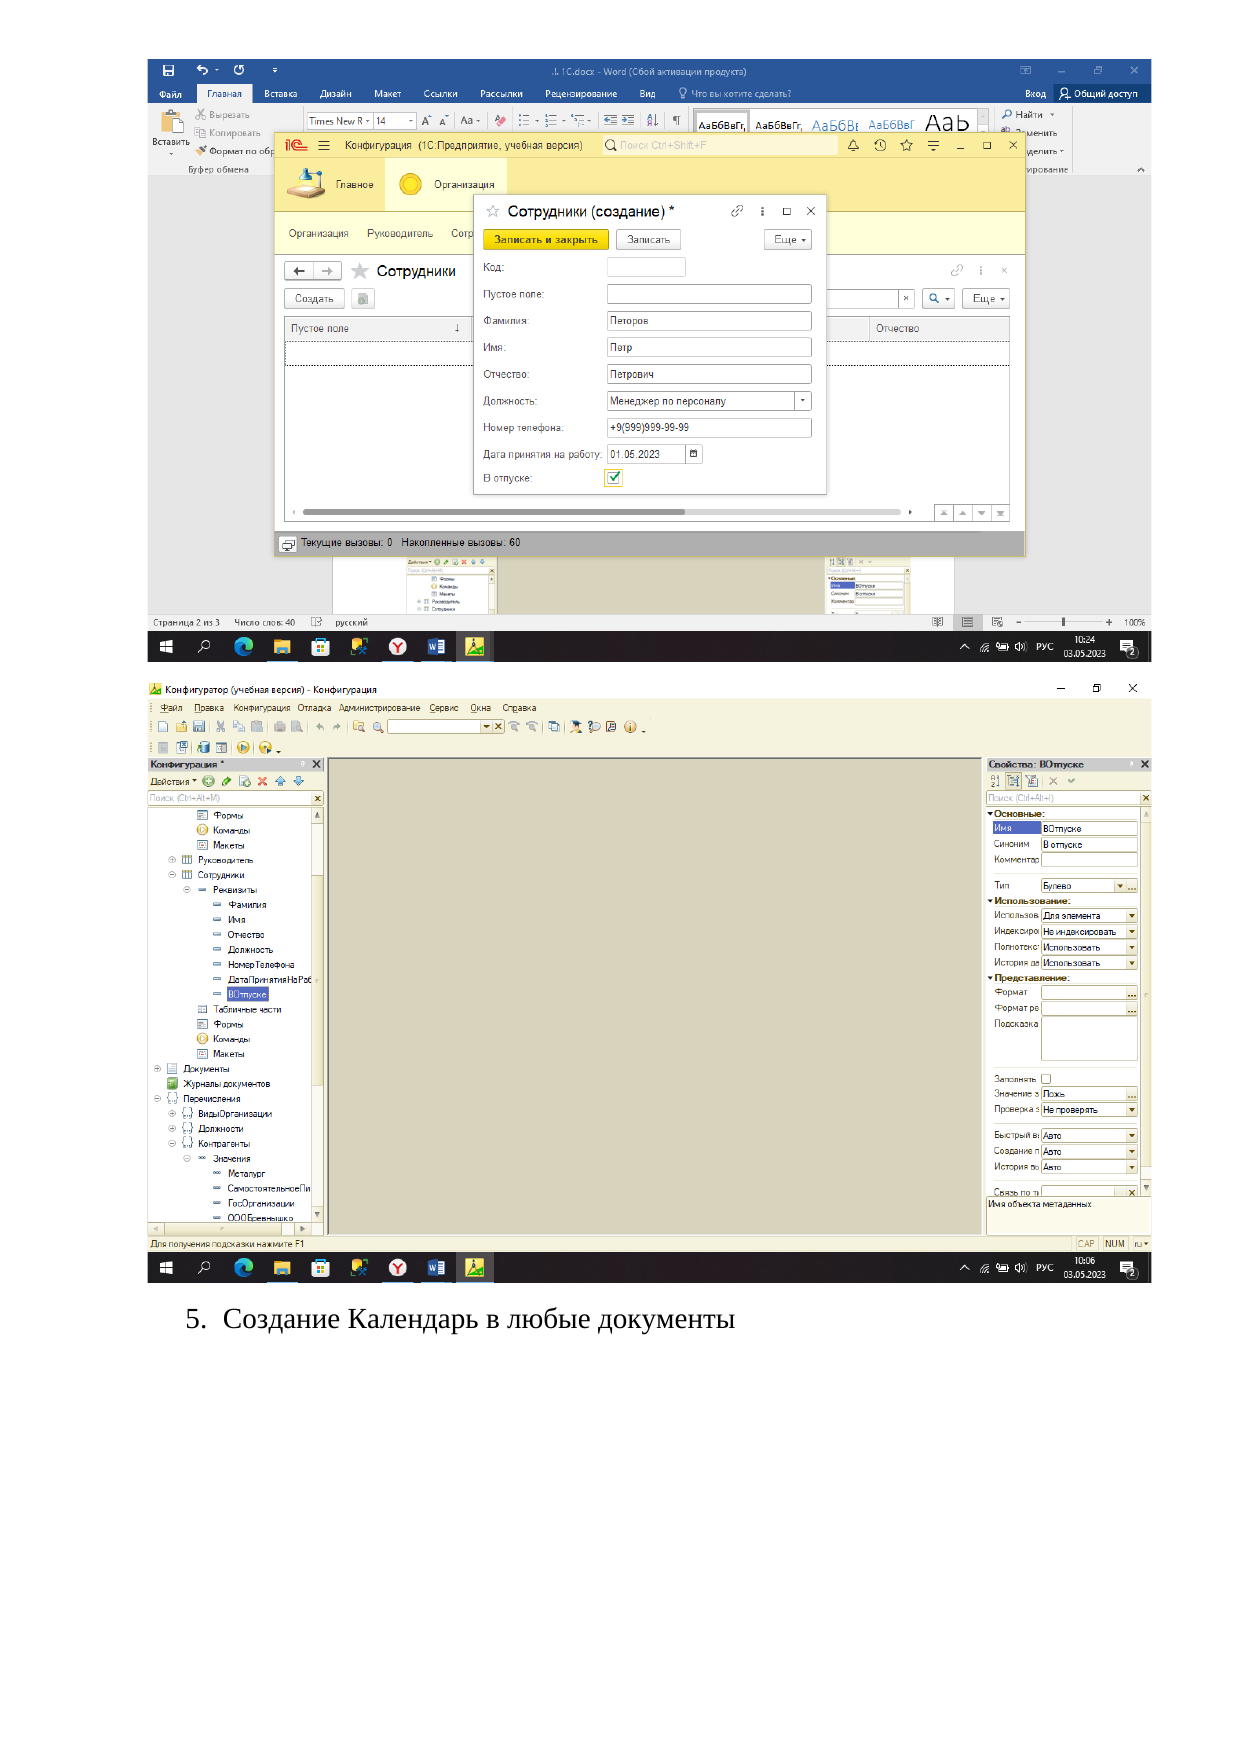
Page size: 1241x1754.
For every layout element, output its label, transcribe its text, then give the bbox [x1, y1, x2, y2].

picture [147, 680, 1152, 1283]
list Создание Календарь в любые документы [185, 1301, 1152, 1335]
picture [147, 59, 1152, 662]
